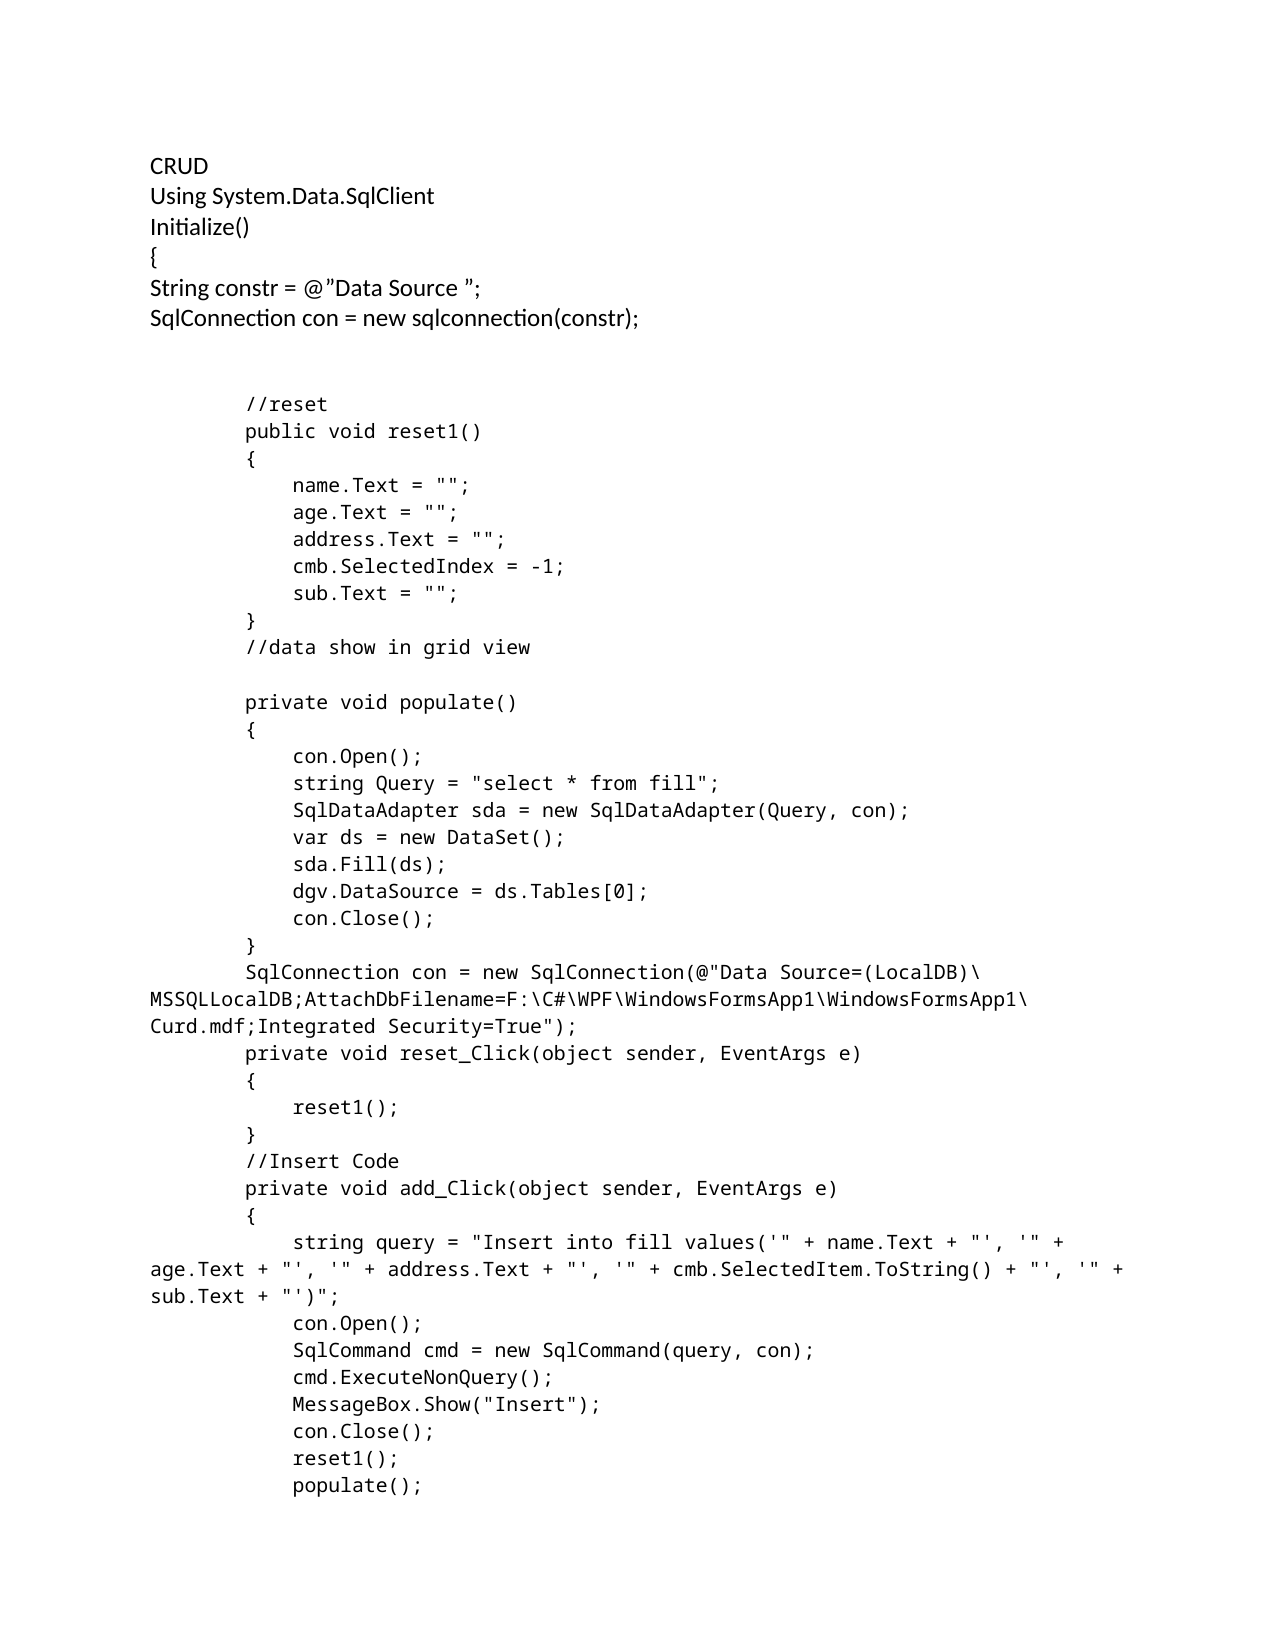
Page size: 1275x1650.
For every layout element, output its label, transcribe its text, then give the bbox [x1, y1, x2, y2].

text cmd.ExecuteNonQuery(); [150, 1363, 1125, 1390]
text private void add_Click(object sender, EventArgs e) [150, 1174, 1125, 1201]
text } [150, 1120, 1125, 1147]
text } [150, 931, 1125, 958]
text { [150, 1066, 1125, 1093]
text SqlCommand cmd = new SqlCommand(query, con); [150, 1336, 1125, 1363]
text var ds = new DataSet(); [150, 823, 1125, 850]
text SqlDataAdapter sda = new SqlDataAdapter(Query, con); [150, 796, 1125, 823]
text { [150, 1201, 1125, 1228]
text con.Open(); [150, 742, 1125, 769]
text private void populate() [150, 688, 1125, 715]
text { String constr = @”Data Source ”; [150, 242, 1125, 303]
text sda.Fill(ds); [150, 850, 1125, 877]
text con.Close(); [150, 904, 1125, 931]
text name.Text = ""; [150, 472, 1125, 498]
text address.Text = ""; [150, 526, 1125, 552]
text reset1(); [150, 1093, 1125, 1120]
text public void reset1() [150, 418, 1125, 444]
text cmb.SelectedIndex = -1; [150, 552, 1125, 579]
text sub.Text = ""; [150, 579, 1125, 606]
text string Query = "select * from fill"; [150, 769, 1125, 796]
text Initialize() [150, 211, 1125, 242]
text SqlConnection con = new sqlconnection(constr); [150, 303, 1125, 333]
text string query = "Insert into fill values('" + name.Text + "', '" + age.Text + "', '" + address.Text + "', '" + cmb.SelectedItem.ToString() + "', '" + sub.Text + "')"; [150, 1228, 1125, 1309]
text { [150, 444, 1125, 472]
text } [150, 606, 1125, 633]
text //reset [150, 391, 1125, 418]
text MessageBox.Show("Insert"); [150, 1390, 1125, 1417]
text reset1(); [150, 1444, 1125, 1471]
text SqlConnection con = new SqlConnection(@"Data Source=(LocalDB)\MSSQLLocalDB;AttachDbFilename=F:\C#\WPF\WindowsFormsApp1\WindowsFormsApp1\Curd.mdf;Integrated Security=True"); [150, 958, 1125, 1039]
text Using System.Data.SqlClient [150, 181, 1125, 211]
text populate(); [150, 1471, 1125, 1498]
text CRUD [150, 150, 1125, 181]
text con.Close(); [150, 1417, 1125, 1444]
text private void reset_Click(object sender, EventArgs e) [150, 1039, 1125, 1066]
text //data show in grid view [150, 633, 1125, 660]
text dgv.DataSource = ds.Tables[0]; [150, 877, 1125, 904]
text { [150, 715, 1125, 742]
text age.Text = ""; [150, 498, 1125, 526]
text //Insert Code [150, 1147, 1125, 1174]
text con.Open(); [150, 1309, 1125, 1336]
